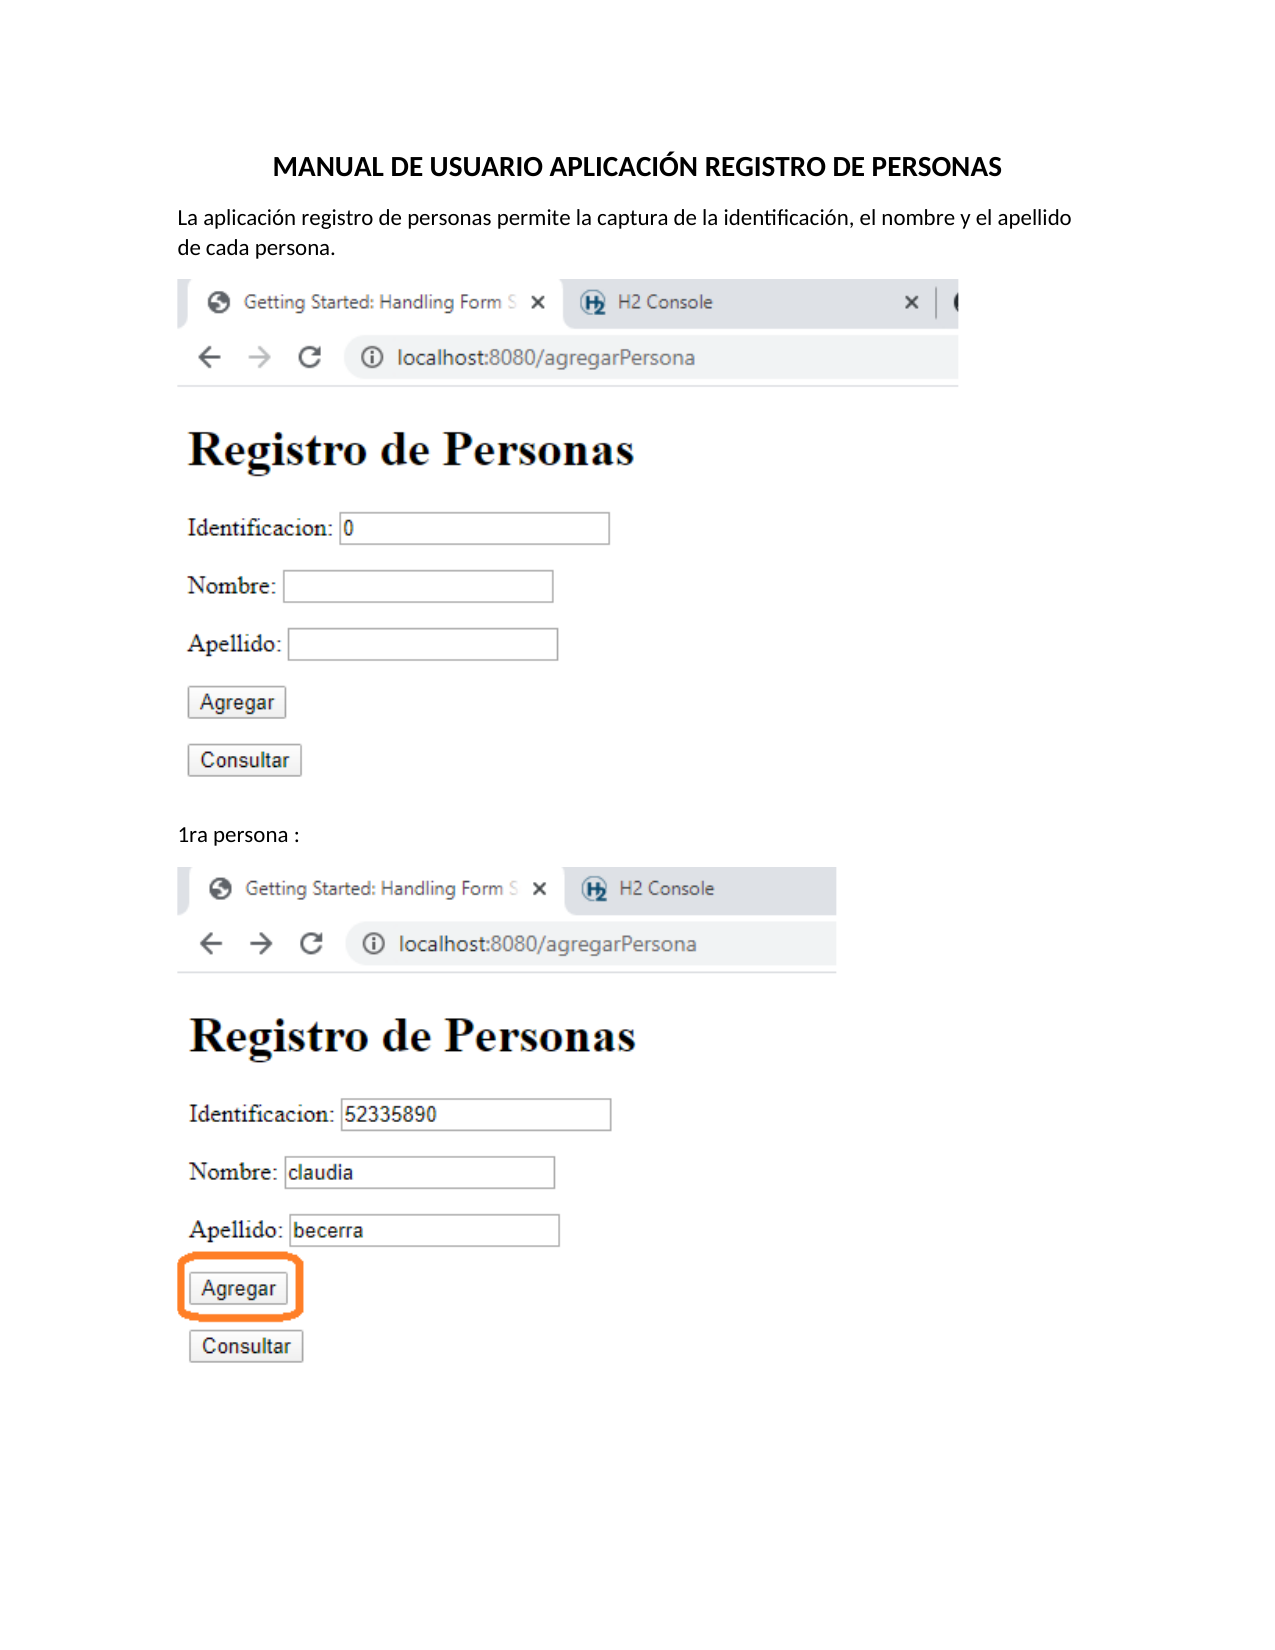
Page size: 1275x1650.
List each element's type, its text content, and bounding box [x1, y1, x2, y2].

text 1ra persona : [177, 821, 1098, 848]
text MANUAL DE USUARIO APLICACIÓN REGISTRO DE PERSONAS [177, 148, 1098, 183]
text La aplicación registro de personas permite la captura de la identificación, el nombre y el apellido de cada persona. [177, 203, 1098, 261]
picture [177, 867, 837, 1413]
picture [177, 279, 959, 802]
